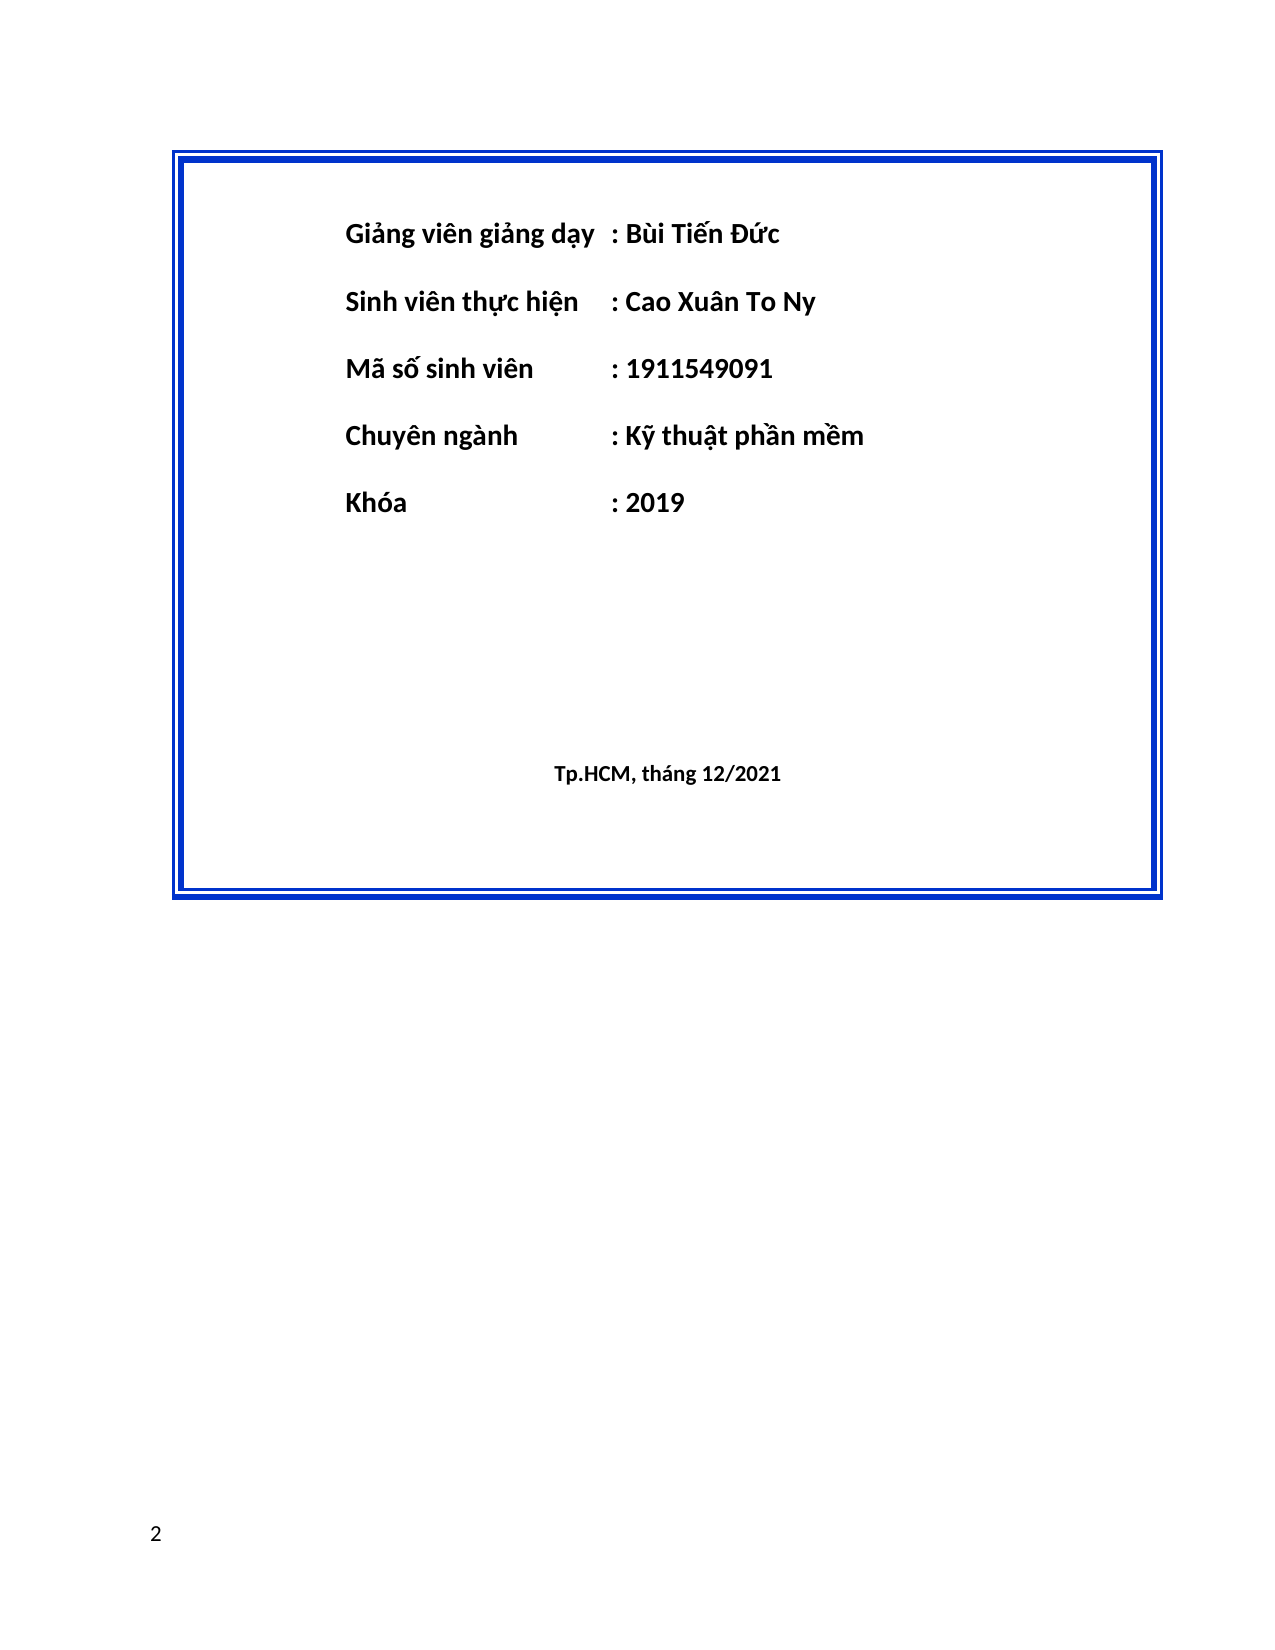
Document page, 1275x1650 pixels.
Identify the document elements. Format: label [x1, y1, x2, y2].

table_header [184, 163, 1151, 888]
